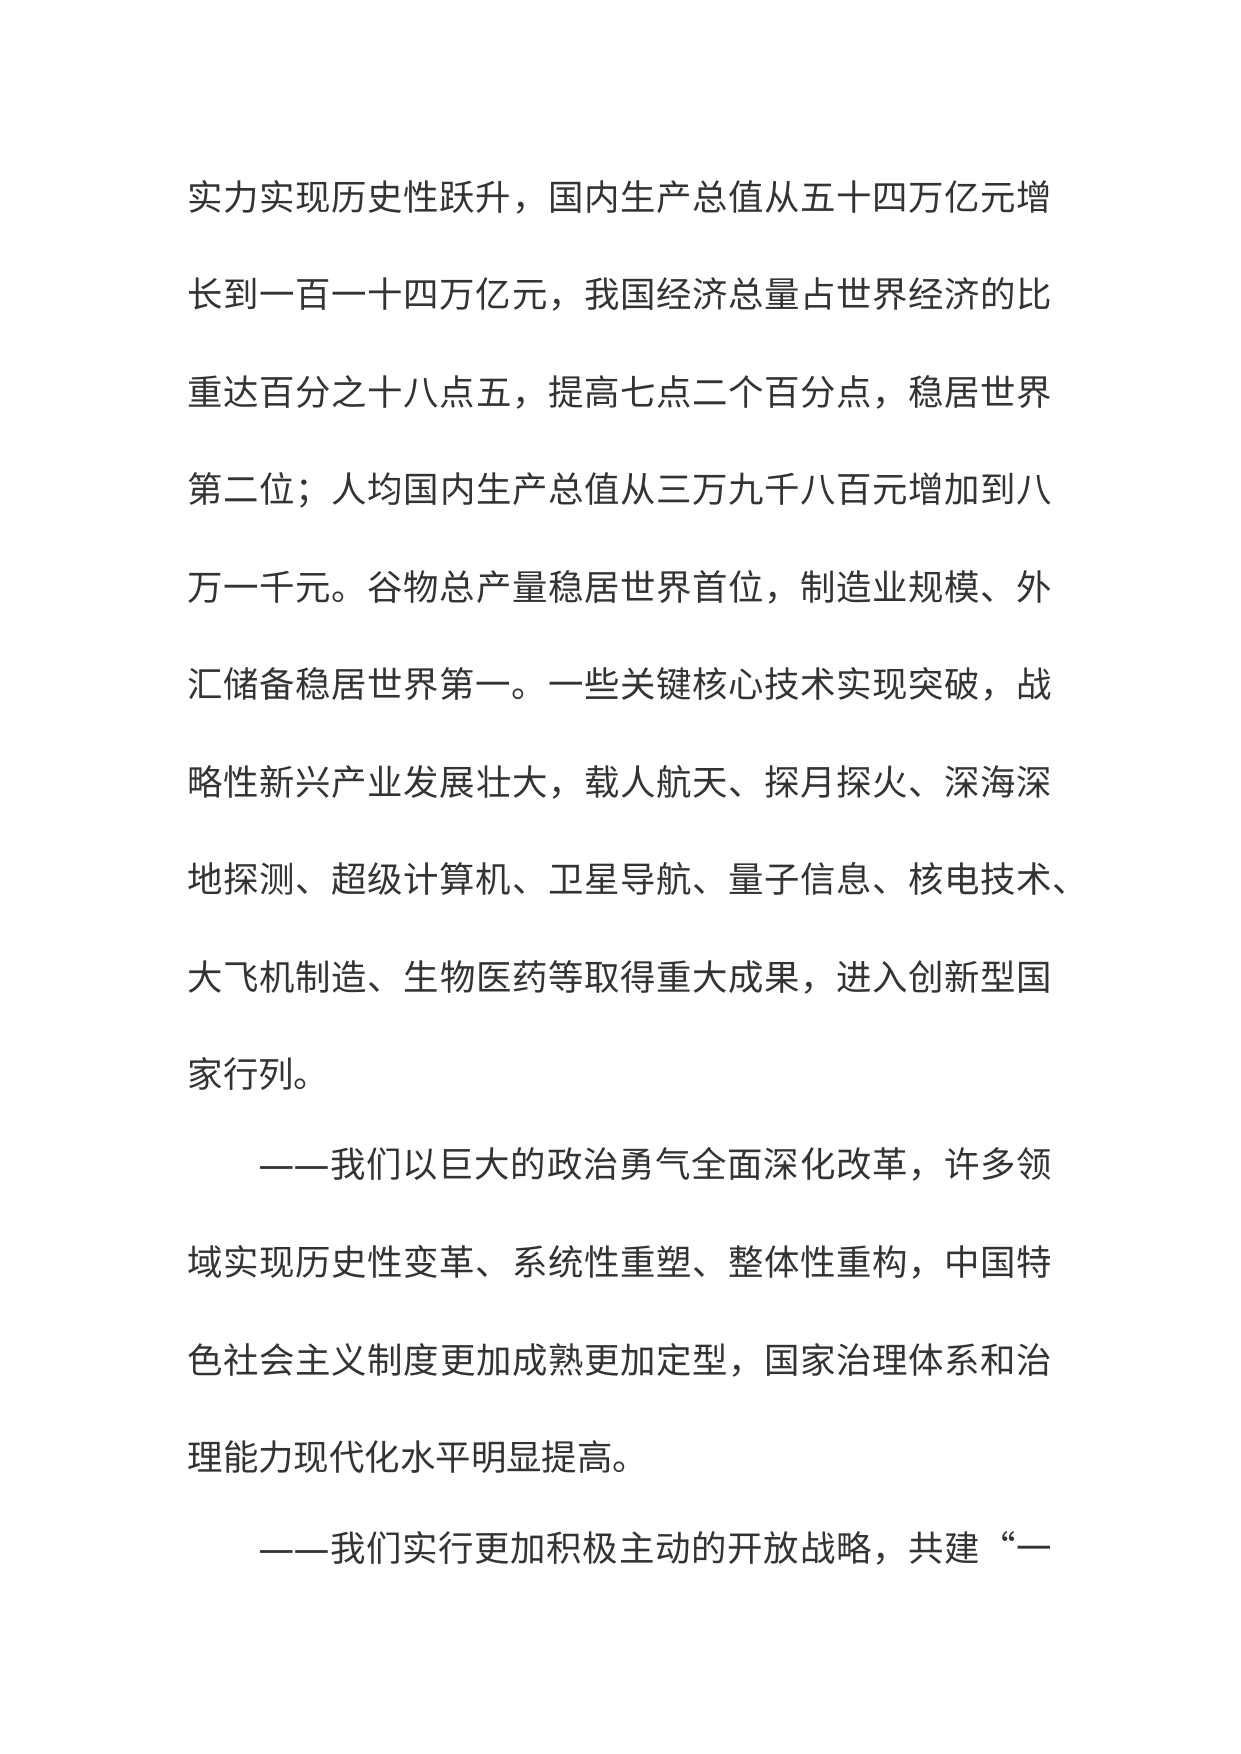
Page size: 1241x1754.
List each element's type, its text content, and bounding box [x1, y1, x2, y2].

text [187, 1513, 1053, 1578]
text ——我们以巨大的政治勇气全面深化改革，许多领域实现历史性变革、系统性重塑、整体性重构，中国特色社会主义制度更加成熟更加定型，国家治理体系和治理能力现代化水平明显提高。 [187, 1130, 1053, 1488]
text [187, 162, 1053, 1104]
